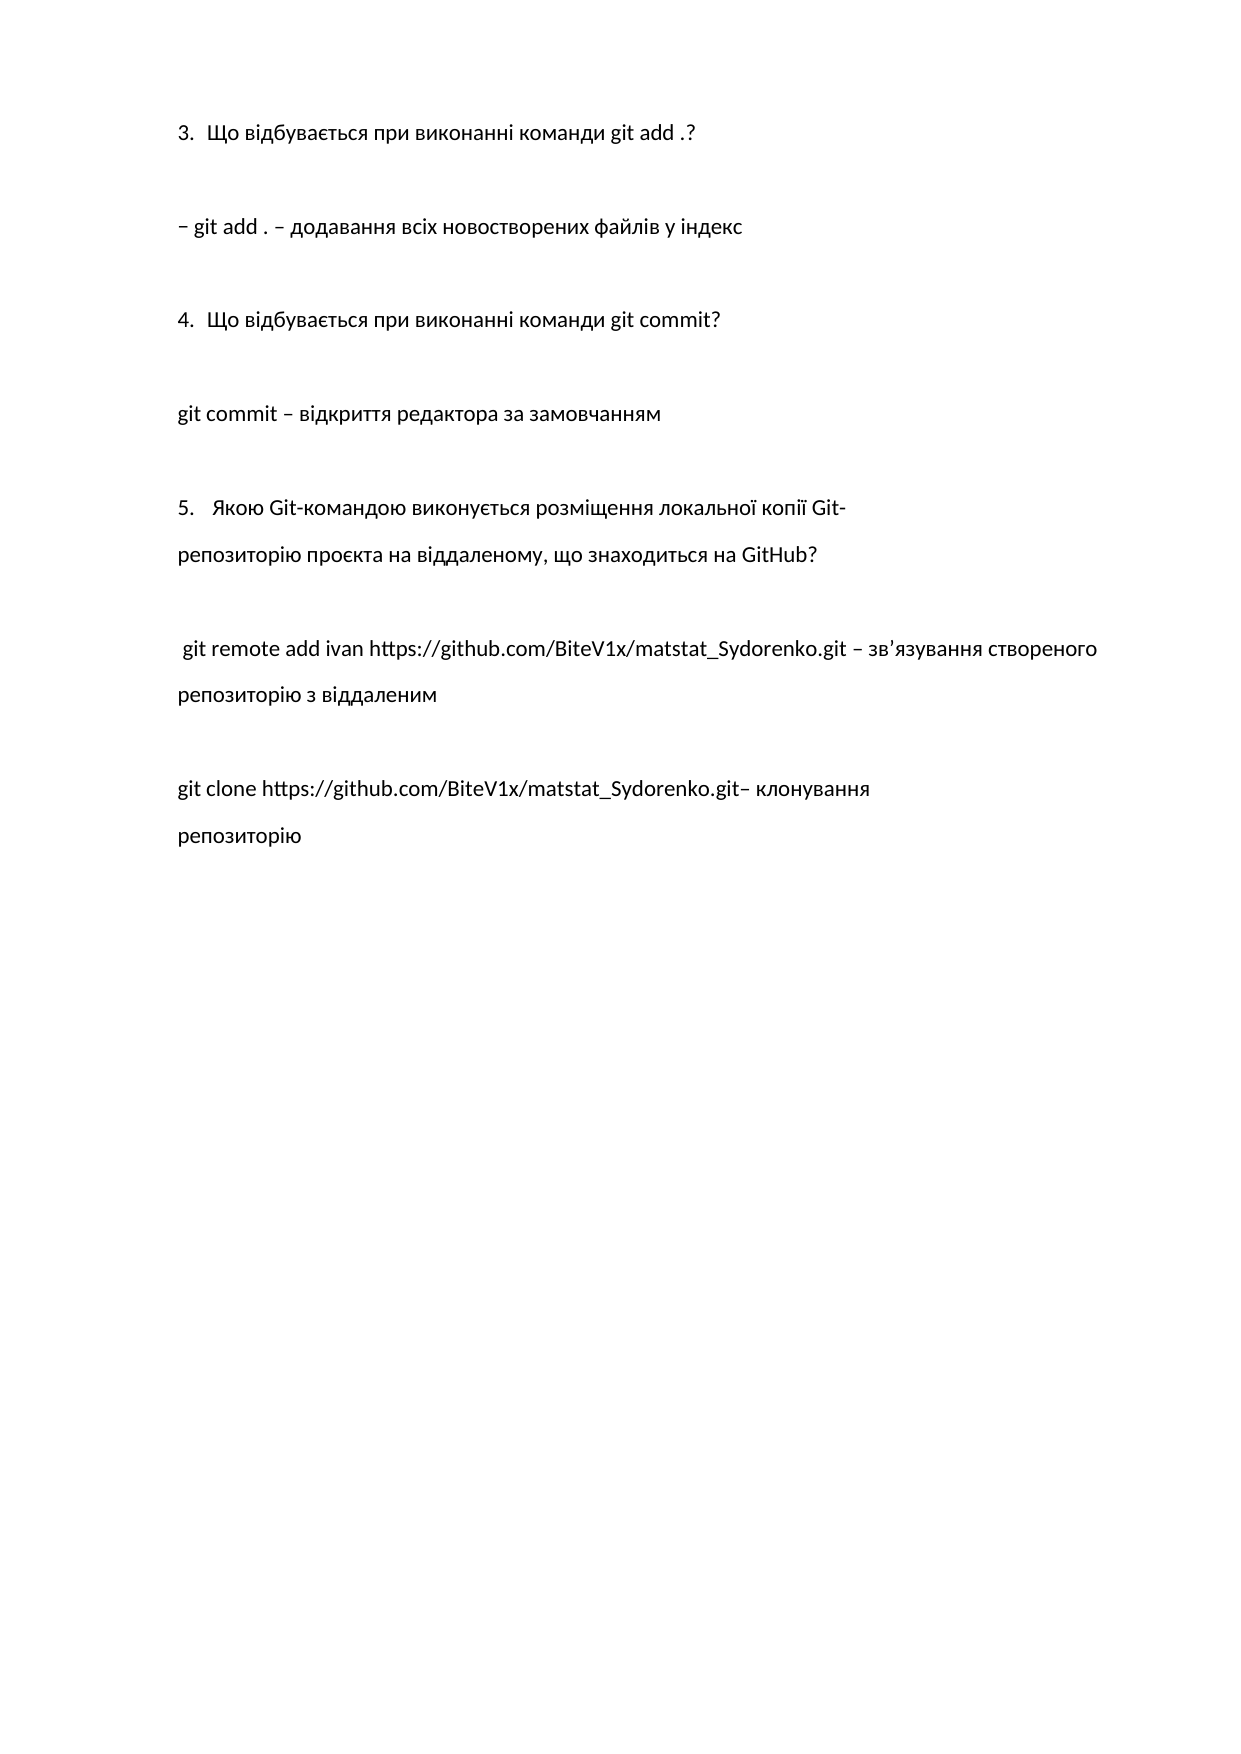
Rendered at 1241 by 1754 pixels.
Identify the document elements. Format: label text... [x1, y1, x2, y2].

text репозиторію [177, 821, 1152, 849]
list Що відбувається при виконанні команди git commit? [177, 306, 1152, 334]
list Що відбувається при виконанні команди git add .? [177, 118, 1152, 146]
text git clone https://github.com/BiteV1x/matstat_Sydorenko.git– клонування [177, 774, 1152, 802]
text репозиторію з віддаленим [177, 681, 1152, 709]
text git remote add ivan https://github.com/BiteV1x/matstat_Sydorenko.git – зв’язування створеного [177, 634, 1152, 662]
text git commit – відкриття редактора за замовчанням [177, 399, 1152, 427]
text − git add . – додавання всіх новостворених файлів у індекс [177, 212, 1152, 240]
list Якою Git-командою виконується розміщення локальної копії Git- [177, 493, 1152, 521]
text репозиторію проєкта на віддаленому, що знаходиться на GitHub? [177, 540, 1152, 568]
